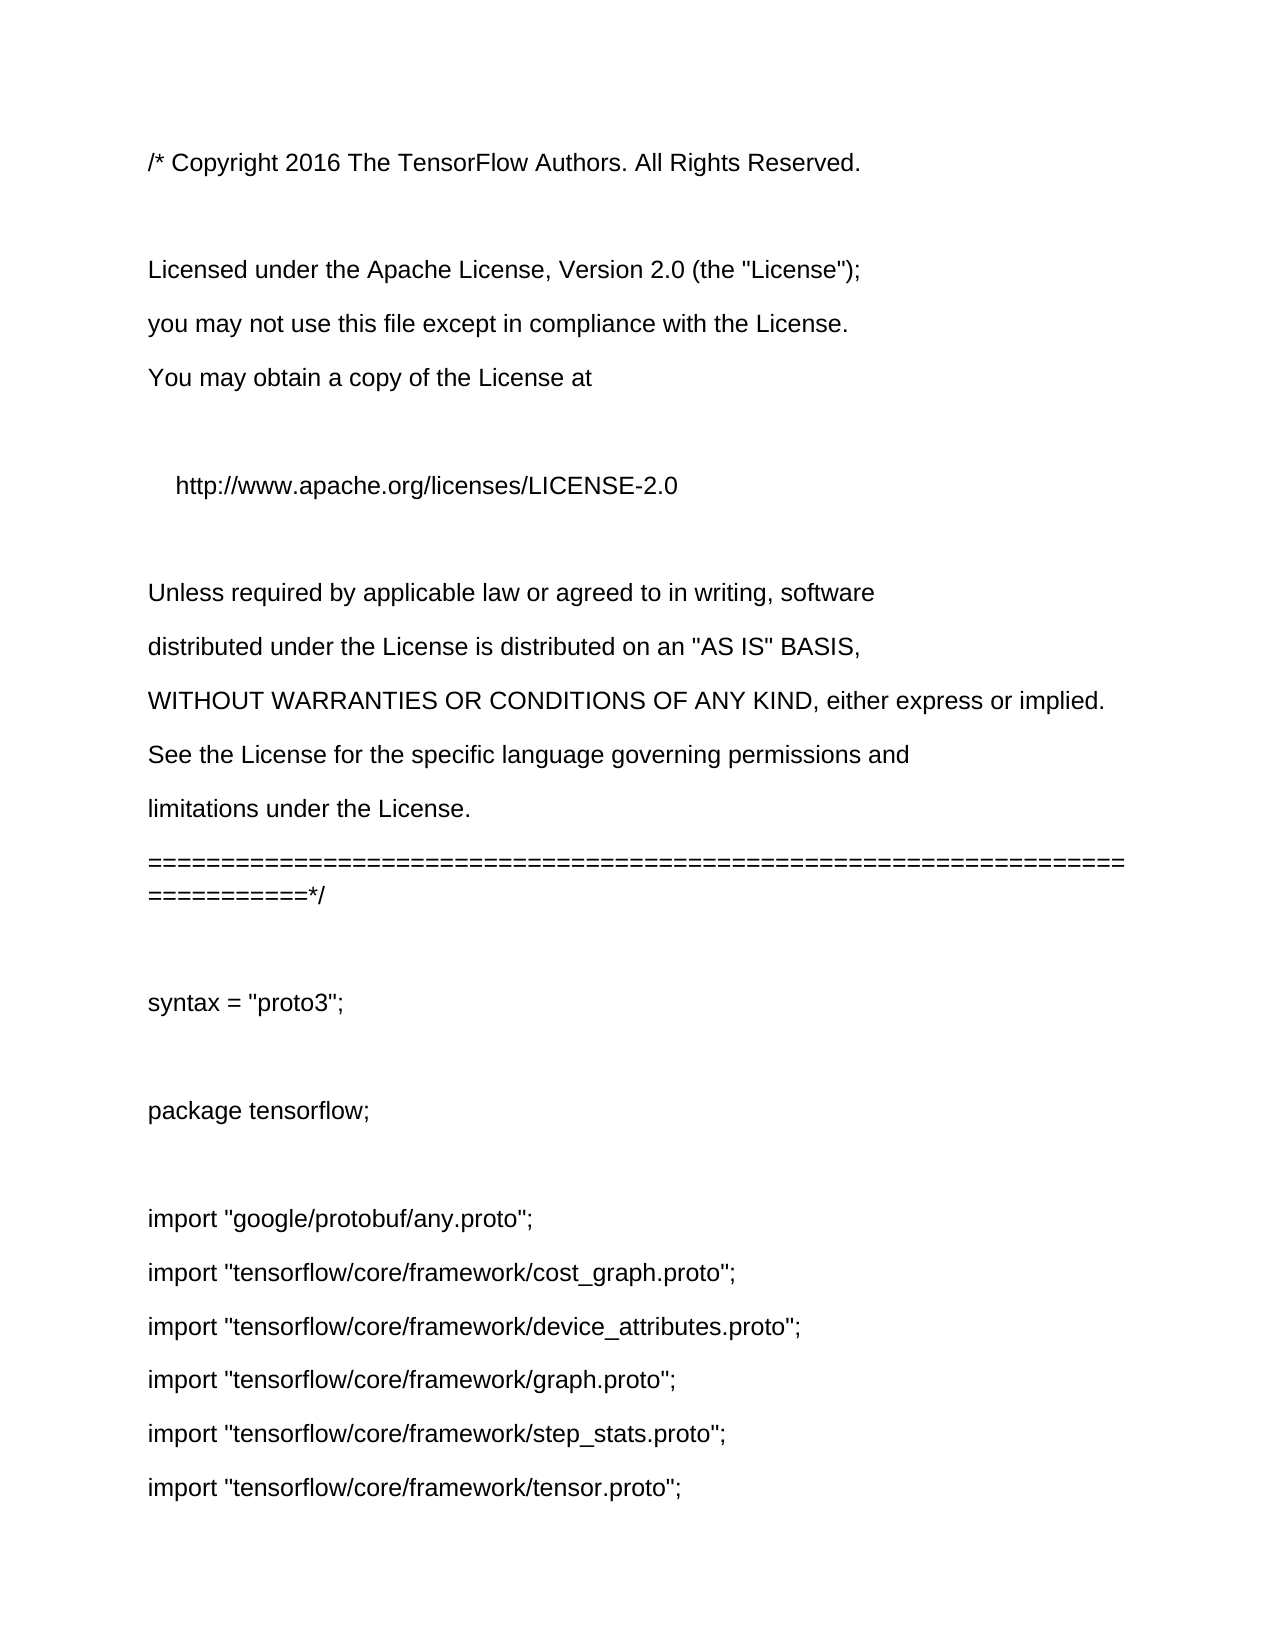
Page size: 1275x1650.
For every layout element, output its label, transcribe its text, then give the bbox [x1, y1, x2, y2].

text import "google/protobuf/any.proto"; [148, 1204, 1127, 1233]
text import "tensorflow/core/framework/step_stats.proto"; [148, 1419, 1127, 1448]
text http://www.apache.org/licenses/LICENSE-2.0 [148, 471, 1127, 499]
text import "tensorflow/core/framework/device_attributes.proto"; [148, 1312, 1127, 1340]
text Licensed under the Apache License, Version 2.0 (the "License"); [148, 255, 1127, 284]
text limitations under the License. [148, 794, 1127, 823]
text ==============================================================================*/ [148, 848, 1127, 909]
text You may obtain a copy of the License at [148, 363, 1127, 392]
text import "tensorflow/core/framework/graph.proto"; [148, 1365, 1127, 1394]
text Unless required by applicable law or agreed to in writing, software [148, 578, 1127, 607]
text WITHOUT WARRANTIES OR CONDITIONS OF ANY KIND, either express or implied. [148, 686, 1127, 715]
text you may not use this file except in compliance with the License. [148, 309, 1127, 338]
text import "tensorflow/core/framework/cost_graph.proto"; [148, 1258, 1127, 1286]
text syntax = "proto3"; [148, 988, 1127, 1017]
text package tensorflow; [148, 1096, 1127, 1125]
text distributed under the License is distributed on an "AS IS" BASIS, [148, 632, 1127, 661]
text /* Copyright 2016 The TensorFlow Authors. All Rights Reserved. [148, 148, 1127, 176]
text import "tensorflow/core/framework/tensor.proto"; [148, 1473, 1127, 1502]
text See the License for the specific language governing permissions and [148, 740, 1127, 769]
